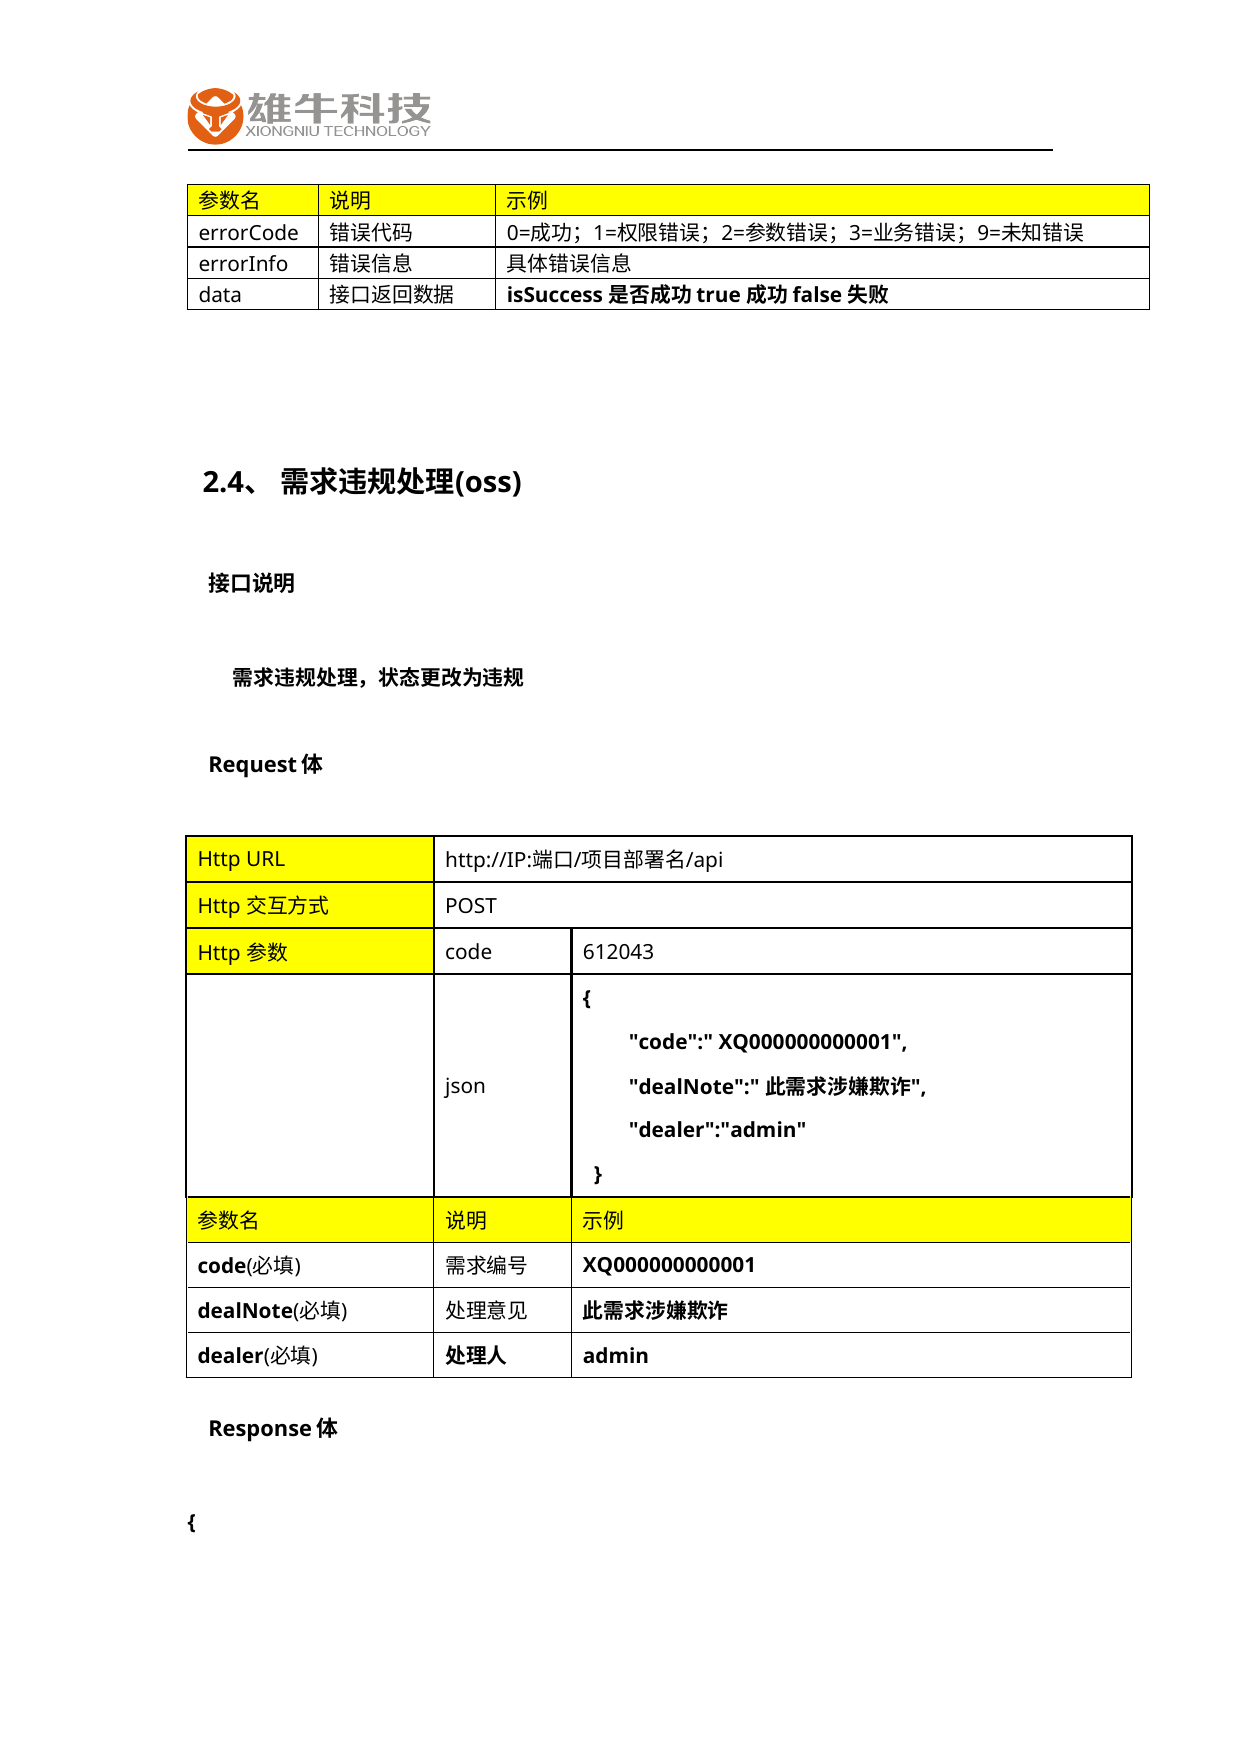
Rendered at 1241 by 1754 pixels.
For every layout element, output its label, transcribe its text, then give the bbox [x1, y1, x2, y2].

table_cell Http 交互方式 [187, 883, 433, 927]
picture [187, 88, 433, 147]
table_cell 612043 [573, 929, 1131, 973]
table_cell 具体错误信息 [496, 248, 1149, 278]
table_cell json [435, 975, 570, 1196]
text 需求违规处理，状态更改为违规 [187, 654, 1053, 698]
text { [187, 1499, 1053, 1543]
table_cell data [188, 279, 318, 309]
table_cell code(必填) [187, 1243, 433, 1287]
table_cell [187, 975, 433, 1196]
table_cell 处理人 [434, 1333, 571, 1377]
table_cell errorCode [188, 216, 318, 246]
table_header 说明 [319, 185, 495, 215]
subtitle 接口说明 [202, 560, 1053, 604]
table_cell isSuccess 是否成功 true 成功 false 失败 [496, 279, 1149, 309]
table_cell 处理意见 [434, 1288, 571, 1332]
table_cell XQ000000000001 [572, 1242, 1131, 1287]
table_header 示例 [496, 185, 1149, 215]
table_header Http URL [187, 837, 433, 881]
table_cell code [435, 929, 570, 973]
table_cell dealNote(必填) [187, 1288, 433, 1332]
subtitle Response体 [202, 1405, 1053, 1449]
table_cell POST [435, 883, 1131, 927]
subtitle Request体 [202, 740, 1053, 784]
table_header http://IP:端口/项目部署名/api [435, 837, 1131, 881]
table_cell Http 参数 [187, 929, 433, 973]
table_cell errorInfo [188, 248, 318, 278]
table_header 参数名 [188, 185, 318, 215]
table_cell 需求编号 [434, 1243, 571, 1287]
table_cell { "code":" XQ000000000001", "dealNote":" 此需求涉嫌欺诈", "dealer":"admin" } [573, 975, 1131, 1196]
table_cell 参数名 [187, 1197, 433, 1242]
table_cell 错误代码 [319, 216, 495, 246]
table_cell 0=成功；1=权限错误；2=参数错误；3=业务错误；9=未知错误 [496, 216, 1149, 246]
table_cell 接口返回数据 [319, 279, 495, 309]
table_cell 错误信息 [319, 248, 495, 278]
table_cell dealer(必填) [187, 1333, 433, 1377]
table_cell 此需求涉嫌欺诈 [572, 1287, 1131, 1332]
table_cell 说明 [434, 1198, 571, 1242]
table_cell 示例 [572, 1196, 1131, 1242]
table_cell admin [572, 1332, 1131, 1377]
subtitle 需求违规处理(oss) [202, 458, 1053, 502]
